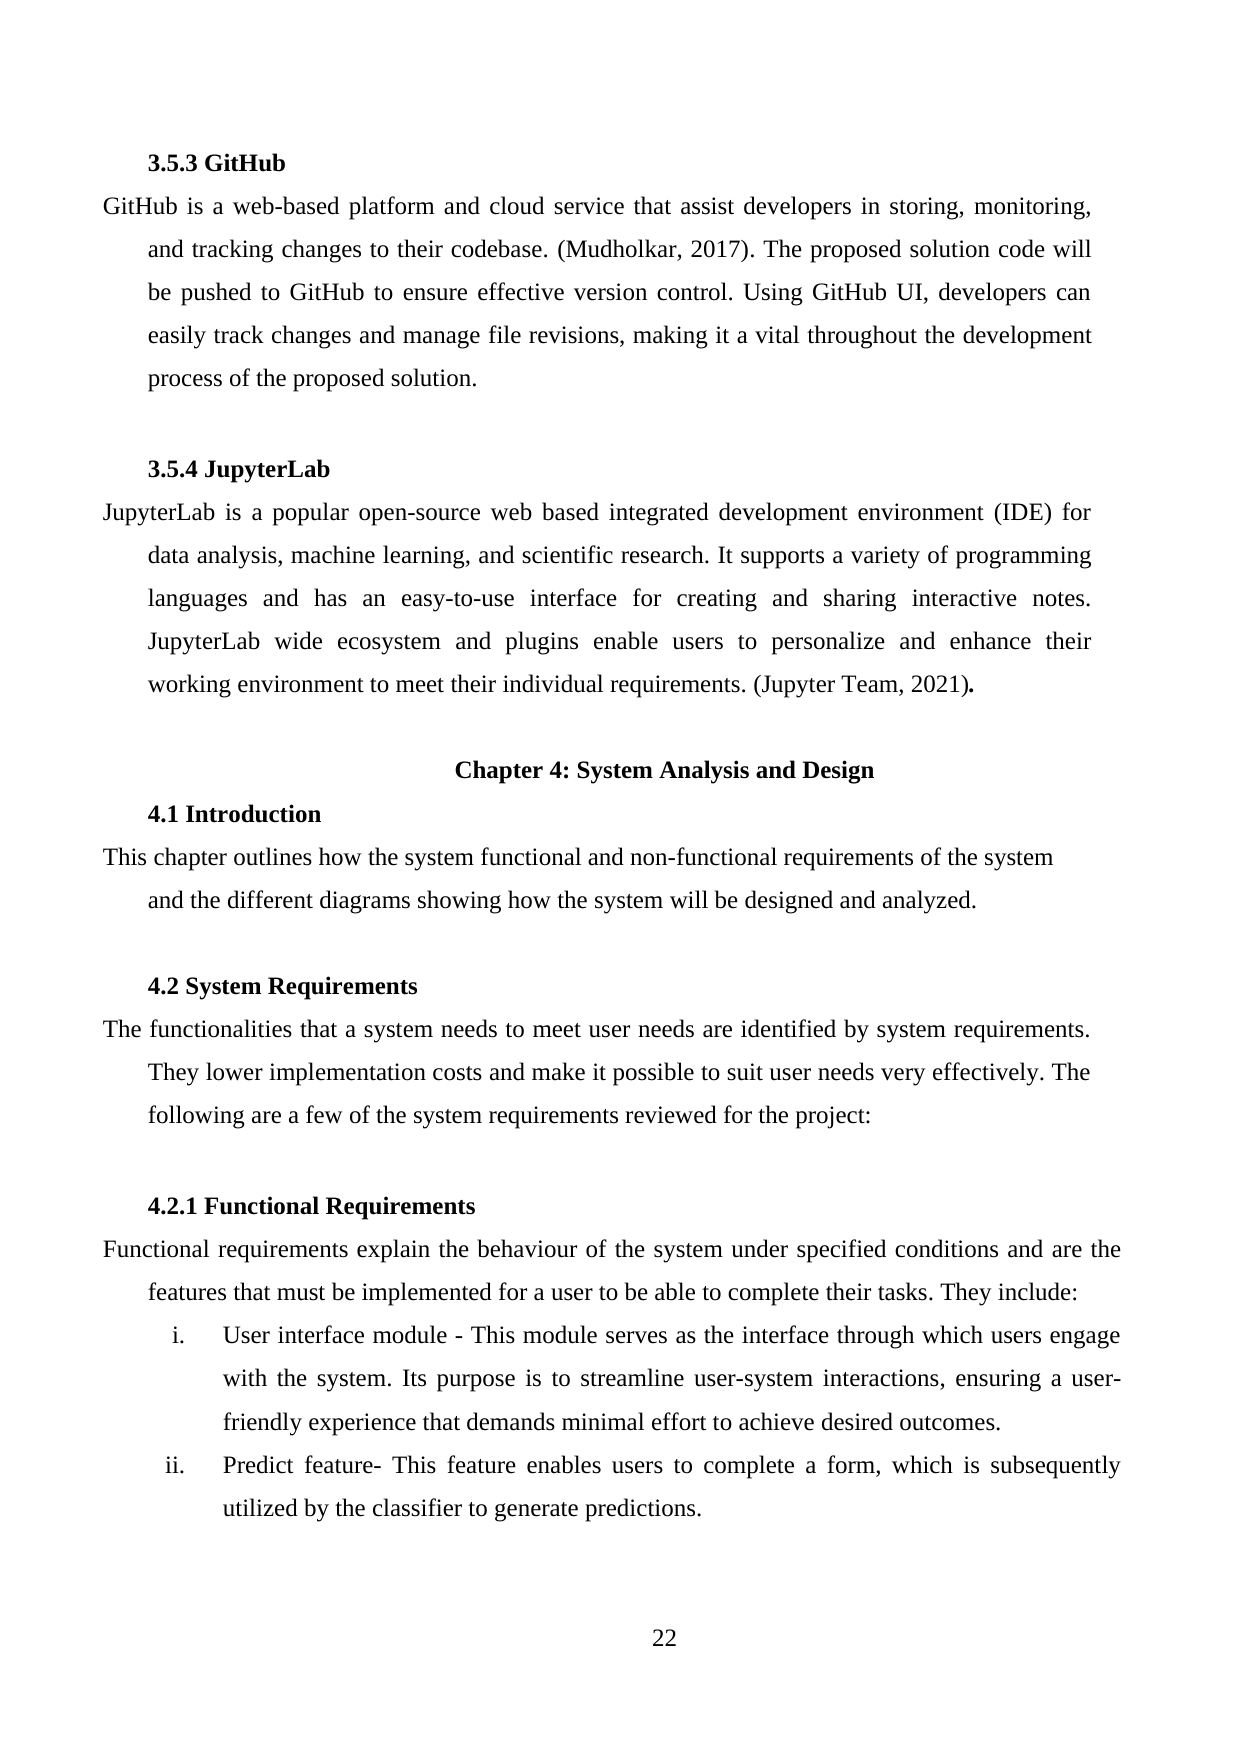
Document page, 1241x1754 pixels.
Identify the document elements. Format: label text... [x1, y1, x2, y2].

subtitle Chapter 4: System Analysis and Design [236, 756, 1092, 784]
subtitle 3.5.4 JupyterLab [148, 454, 1092, 482]
text Functional requirements explain the behaviour of the system under specified conditions and are the features that must be implemented for a user to be able to complete their tasks. They include: [103, 1234, 1122, 1306]
list Predict feature- This feature enables users to complete a form, which is subsequently utilized by the classifier to generate predictions. [185, 1450, 1122, 1522]
text This chapter outlines how the system functional and non-functional requirements of the system and the different diagrams showing how the system will be designed and analyzed. [103, 842, 1092, 914]
subtitle 3.5.3 GitHub [148, 148, 1092, 176]
subtitle 4.1 Introduction [148, 799, 1092, 827]
text The functionalities that a system needs to meet user needs are identified by system requirements. They lower implementation costs and make it possible to suit user needs very effectively. The following are a few of the system requirements reviewed for the project: [103, 1014, 1092, 1129]
text GitHub is a web-based platform and cloud service that assist developers in storing, monitoring, and tracking changes to their codebase. . The proposed solution code will be pushed to GitHub to ensure effective version control. Using GitHub UI, developers can easily track changes and manage file revisions, making it a vital throughout the development process of the proposed solution. [103, 191, 1092, 392]
subtitle 4.2 System Requirements [148, 971, 1092, 1000]
text JupyterLab is a popular open-source web based integrated development environment (IDE) for data analysis, machine learning, and scientific research. It supports a variety of programming languages and has an easy-to-use interface for creating and sharing interactive notes. JupyterLab wide ecosystem and plugins enable users to personalize and enhance their working environment to meet their individual requirements. . [103, 497, 1092, 698]
subtitle 4.2.1 Functional Requirements [148, 1191, 1092, 1220]
list User interface module - This module serves as the interface through which users engage with the system. Its purpose is to streamline user-system interactions, ensuring a user-friendly experience that demands minimal effort to achieve desired outcomes. [185, 1320, 1122, 1435]
